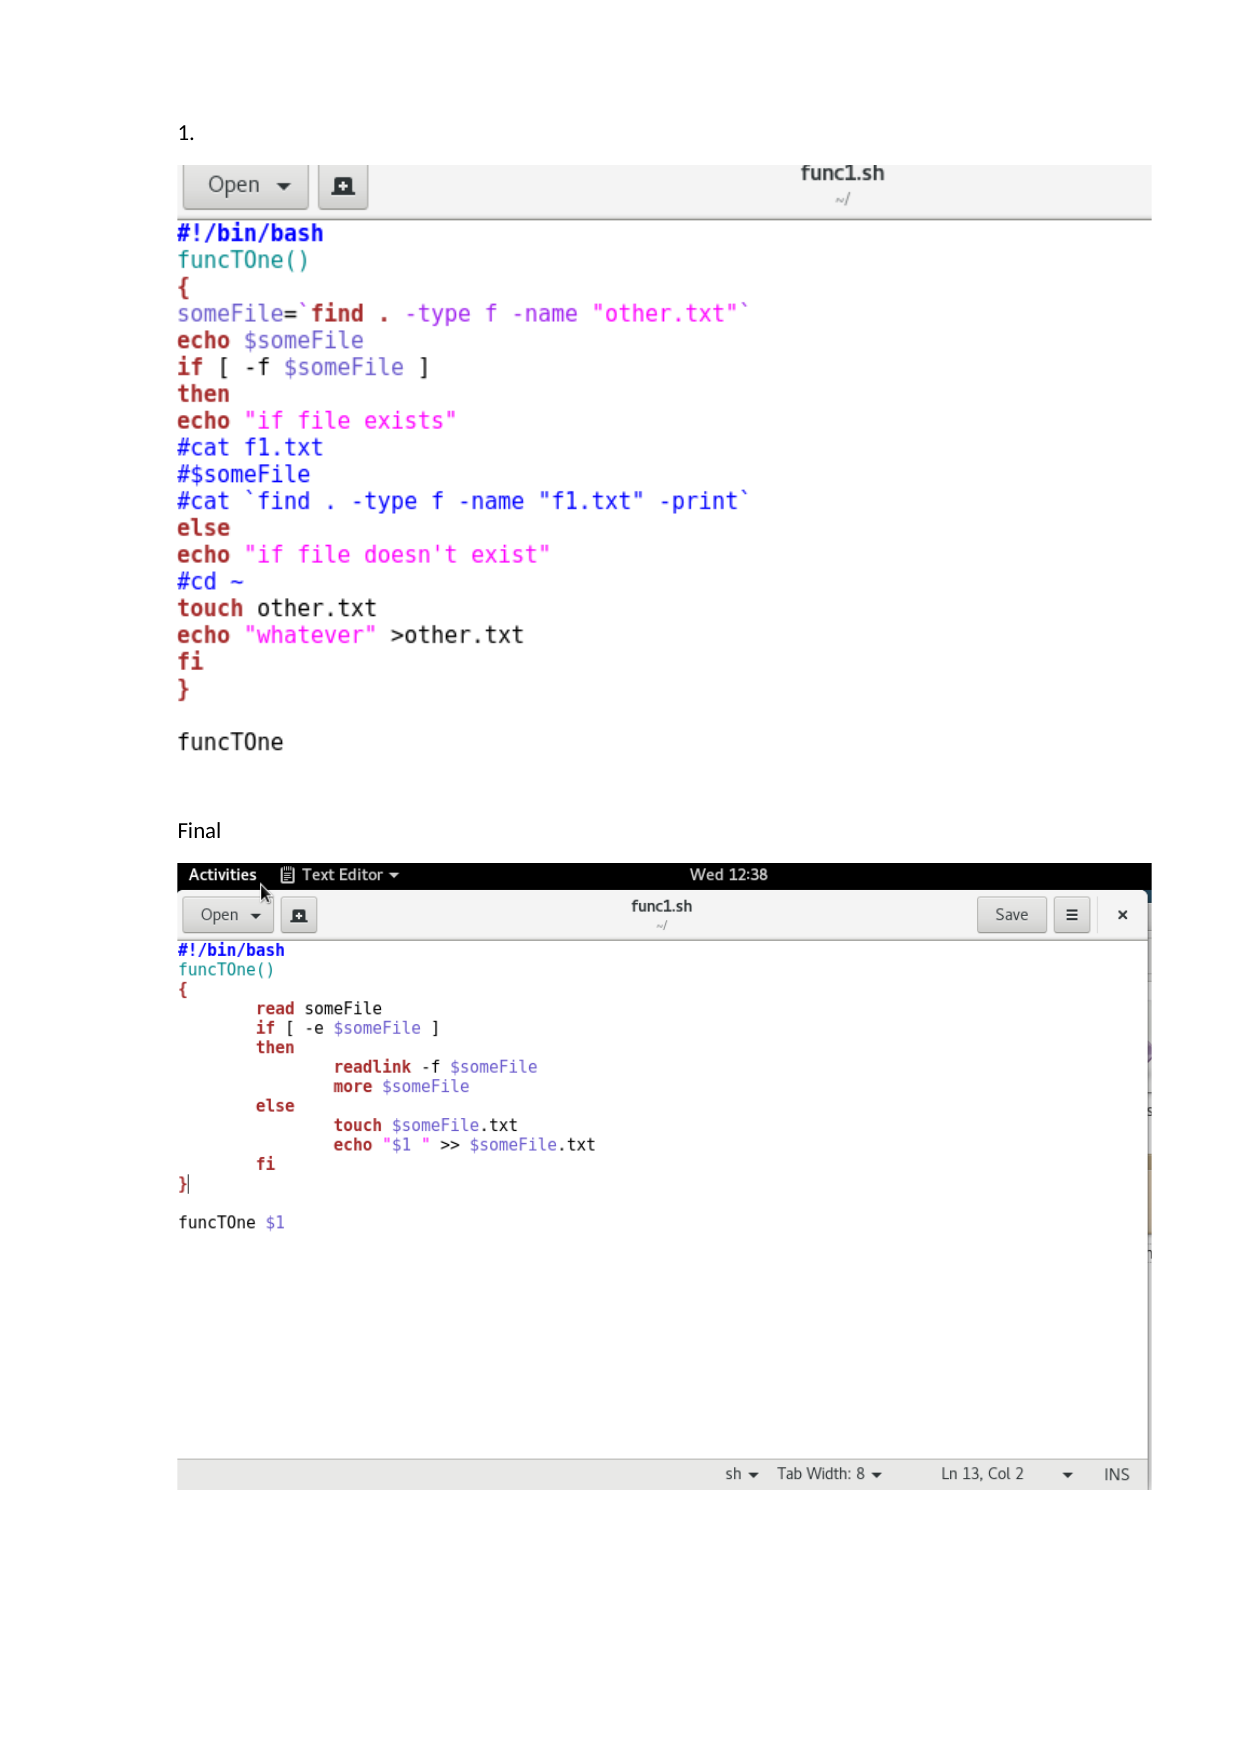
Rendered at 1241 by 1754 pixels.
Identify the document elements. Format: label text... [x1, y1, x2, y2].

text Final [177, 817, 1152, 845]
picture [177, 863, 1152, 1490]
picture [177, 165, 1152, 798]
text 1. [177, 118, 1152, 146]
